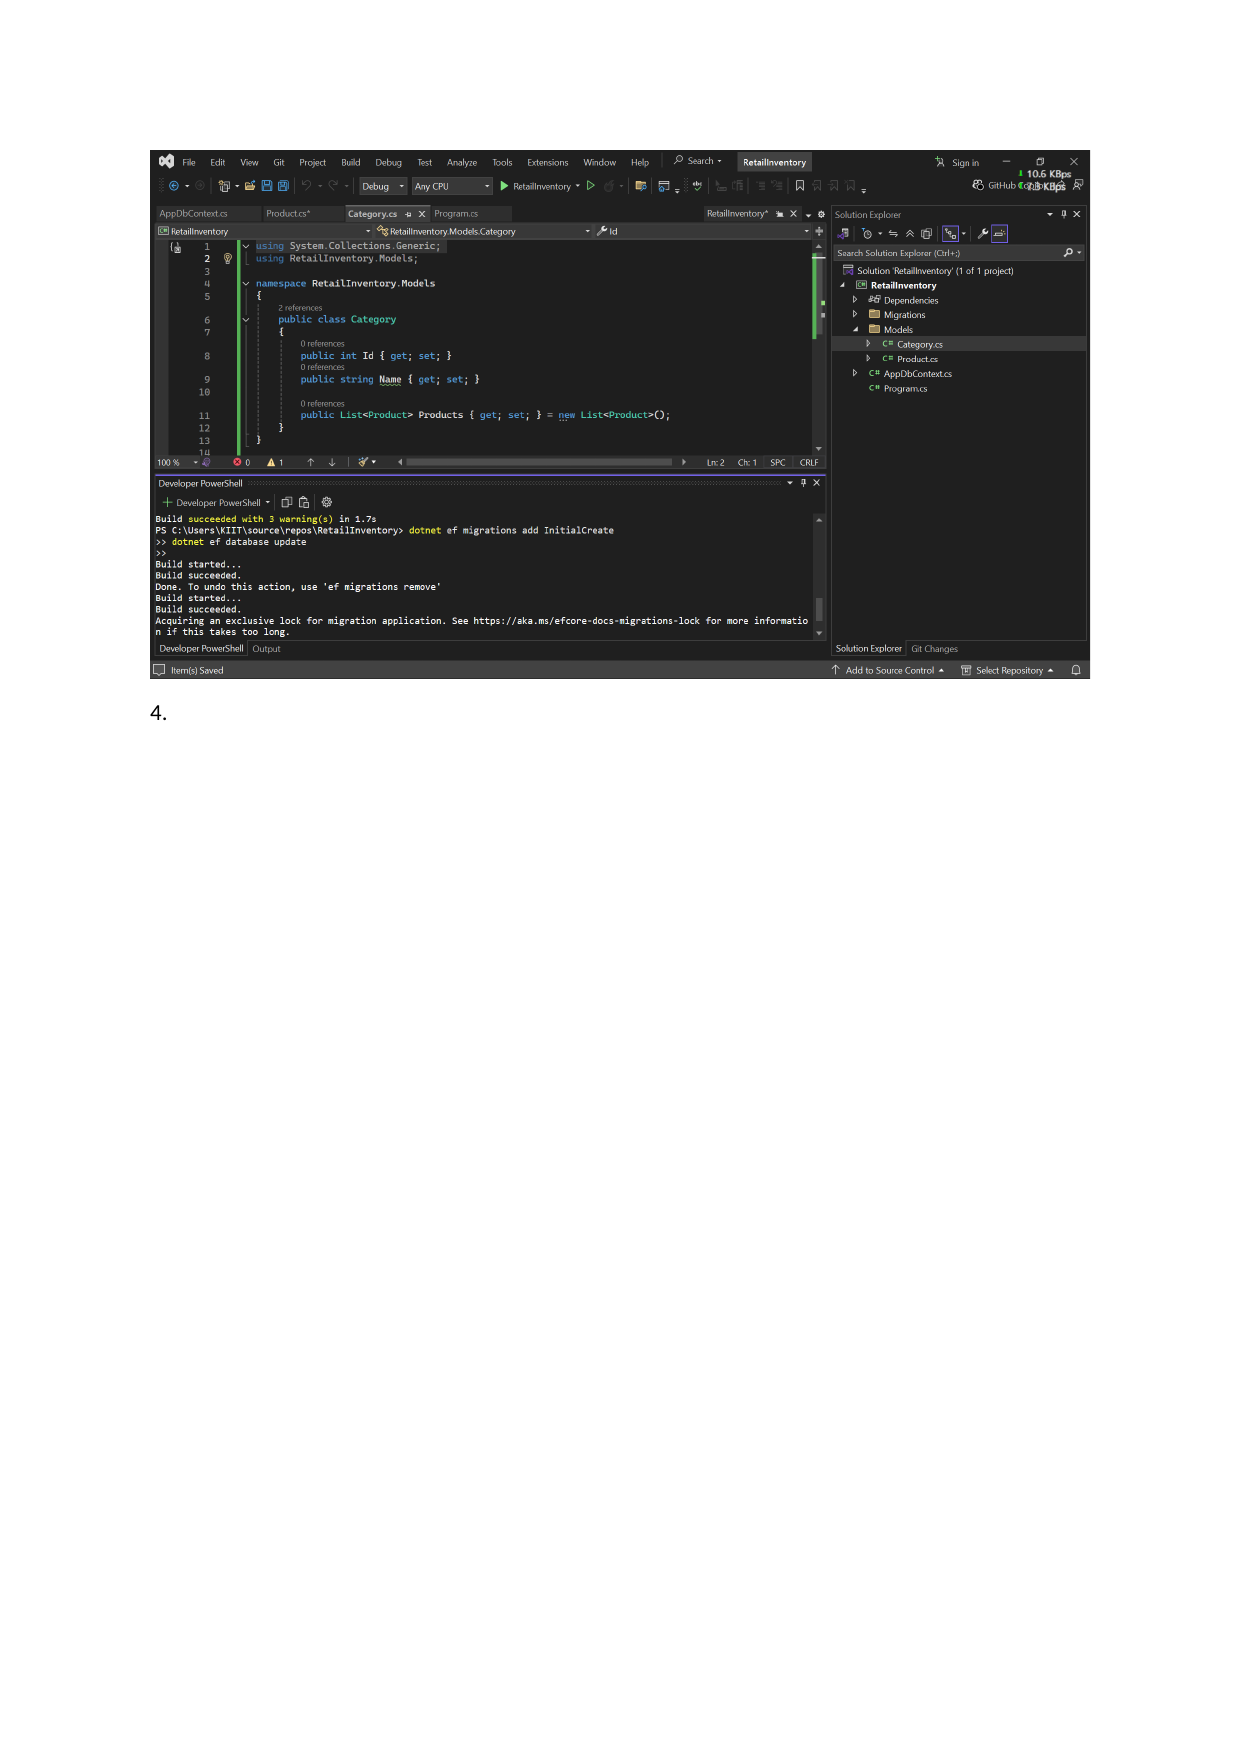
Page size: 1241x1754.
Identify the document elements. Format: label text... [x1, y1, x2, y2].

picture [150, 150, 1091, 679]
text 4. [150, 698, 1090, 726]
